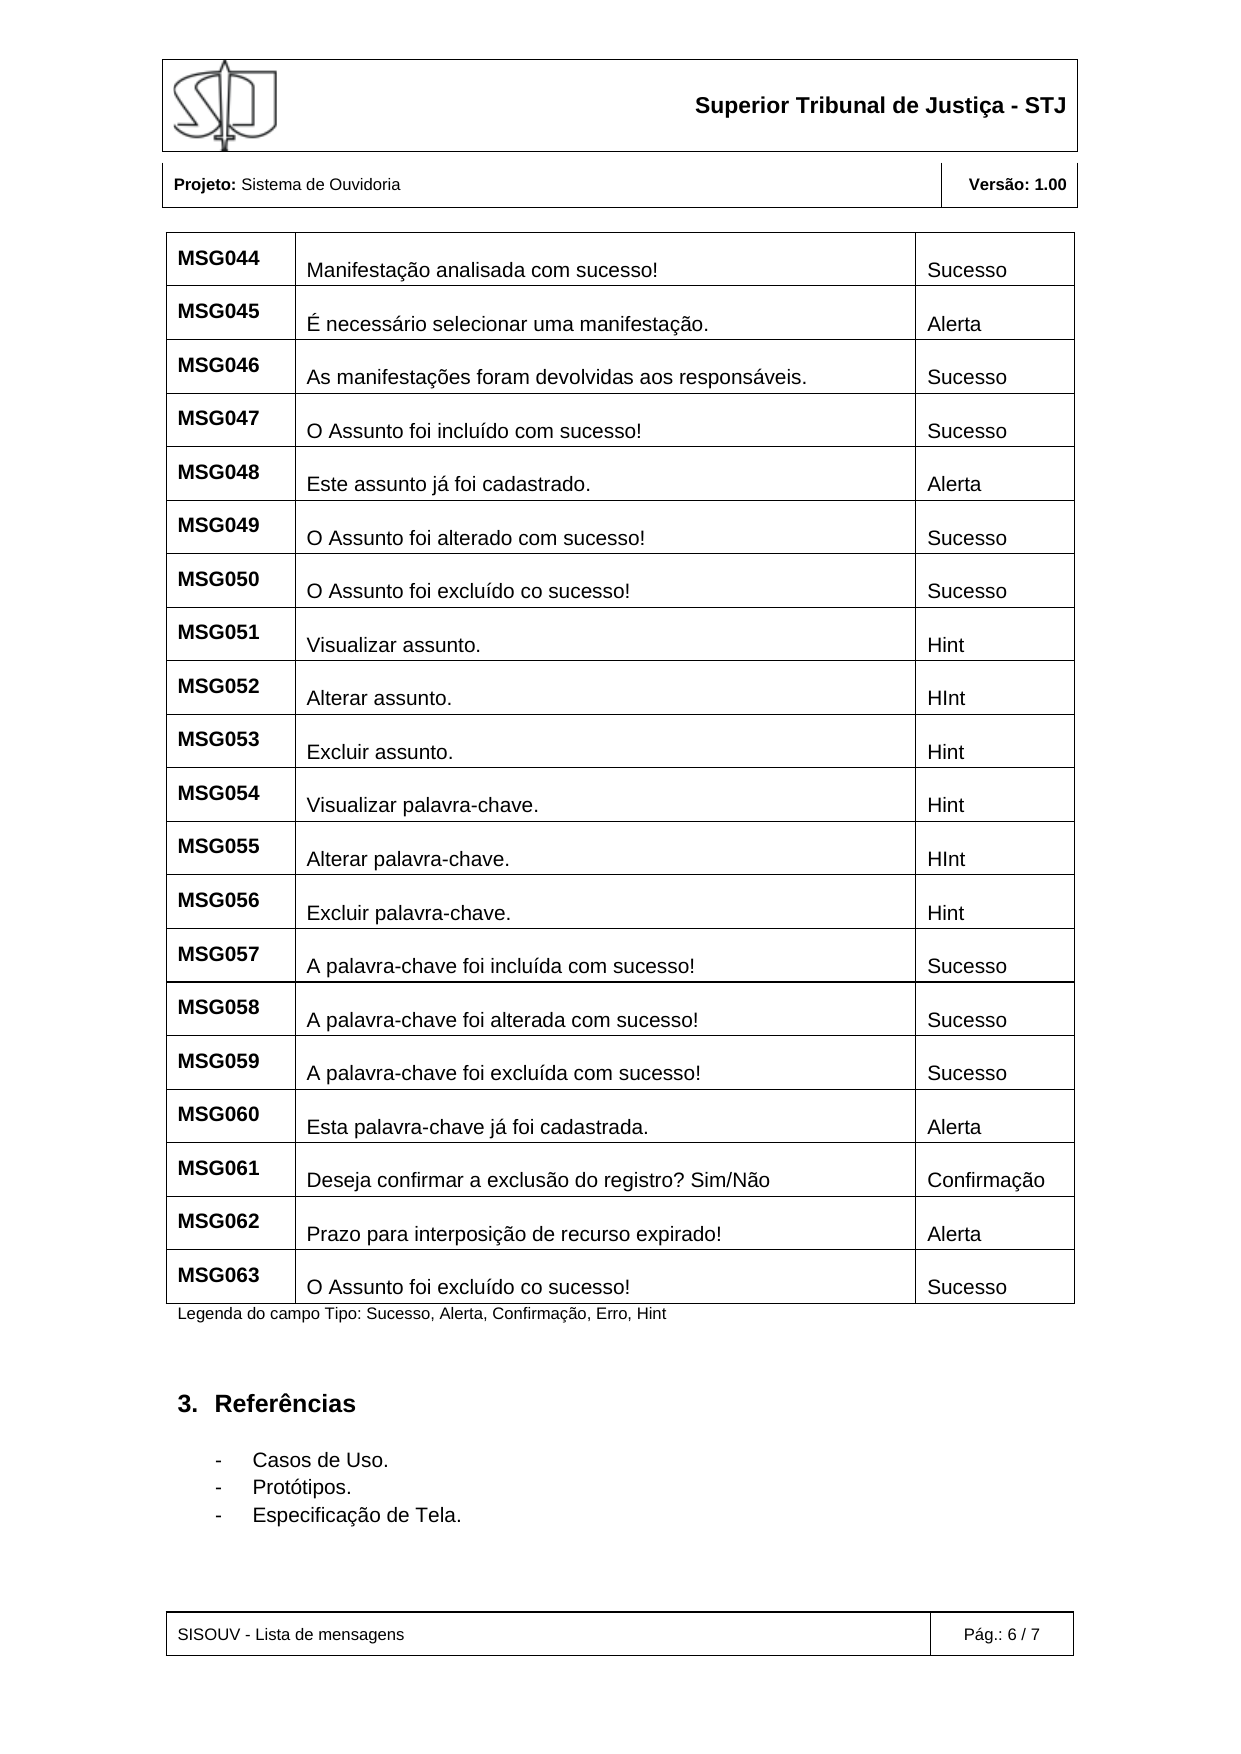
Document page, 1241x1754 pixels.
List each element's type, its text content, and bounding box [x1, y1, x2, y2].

table_cell [167, 661, 295, 714]
table_cell Sucesso [916, 554, 1074, 607]
table_cell [167, 715, 295, 767]
table_cell [167, 1143, 295, 1196]
table_cell Hint [916, 768, 1074, 821]
table_cell Alterar assunto. [296, 661, 915, 714]
table_cell Sucesso [916, 340, 1074, 392]
table_cell [167, 1090, 295, 1142]
table_cell [167, 1036, 295, 1088]
table_cell Sucesso [916, 233, 1074, 285]
table_cell Deseja confirmar a exclusão do registro? Sim/Não [296, 1143, 915, 1196]
table_cell A palavra-chave foi excluída com sucesso! [296, 1036, 915, 1088]
text Referências [177, 1389, 1063, 1418]
table_cell Excluir palavra-chave. [296, 875, 915, 928]
picture [173, 60, 277, 151]
table_cell As manifestações foram devolvidas aos responsáveis. [296, 340, 915, 392]
table_cell [167, 768, 295, 821]
table_cell Sucesso [916, 394, 1074, 446]
table_cell [167, 501, 295, 553]
table_cell É necessário selecionar uma manifestação. [296, 286, 915, 339]
table_cell [167, 822, 295, 874]
table_cell [167, 286, 295, 339]
table_cell [167, 1197, 295, 1249]
table_cell A palavra-chave foi alterada com sucesso! [296, 983, 915, 1035]
table_cell [167, 394, 295, 446]
table_cell Alerta [916, 1197, 1074, 1249]
table_cell O Assunto foi alterado com sucesso! [296, 501, 915, 553]
table_cell [167, 875, 295, 928]
table_cell Alerta [916, 1090, 1074, 1142]
table_cell O Assunto foi excluído co sucesso! [296, 1250, 915, 1303]
list Especificação de Tela. [215, 1502, 1063, 1526]
table_cell O Assunto foi excluído co sucesso! [296, 554, 915, 607]
table_cell Esta palavra-chave já foi cadastrada. [296, 1090, 915, 1142]
text Legenda do campo Tipo: Sucesso, Alerta, Confirmação, Erro, Hint [177, 1304, 1063, 1323]
table_cell O Assunto foi incluído com sucesso! [296, 394, 915, 446]
table_cell [167, 929, 295, 981]
table_cell Alerta [916, 447, 1074, 499]
table_cell Sucesso [916, 1250, 1074, 1303]
table_cell Alerta [916, 286, 1074, 339]
table_cell Excluir assunto. [296, 715, 915, 767]
table_cell [167, 554, 295, 607]
table_cell HInt [916, 822, 1074, 874]
table_cell Prazo para interposição de recurso expirado! [296, 1197, 915, 1249]
table_cell [167, 983, 295, 1035]
table_cell [167, 447, 295, 499]
table_cell Sucesso [916, 929, 1074, 981]
table_cell Confirmação [916, 1143, 1074, 1196]
table_cell [167, 340, 295, 392]
table_cell Sucesso [916, 1036, 1074, 1088]
table_cell [167, 233, 295, 285]
table_cell [167, 1250, 295, 1303]
table_cell Este assunto já foi cadastrado. [296, 447, 915, 499]
table_cell Sucesso [916, 501, 1074, 553]
table_cell Hint [916, 875, 1074, 928]
table_cell A palavra-chave foi incluída com sucesso! [296, 929, 915, 981]
table_cell Hint [916, 608, 1074, 660]
table_cell Visualizar assunto. [296, 608, 915, 660]
table_cell Hint [916, 715, 1074, 767]
list Casos de Uso. [215, 1447, 1063, 1471]
table_cell Alterar palavra-chave. [296, 822, 915, 874]
table_cell Manifestação analisada com sucesso! [296, 233, 915, 285]
table_cell Sucesso [916, 983, 1074, 1035]
list Protótipos. [215, 1475, 1063, 1499]
table_cell Visualizar palavra-chave. [296, 768, 915, 821]
table_cell HInt [916, 661, 1074, 714]
table_cell [167, 608, 295, 660]
